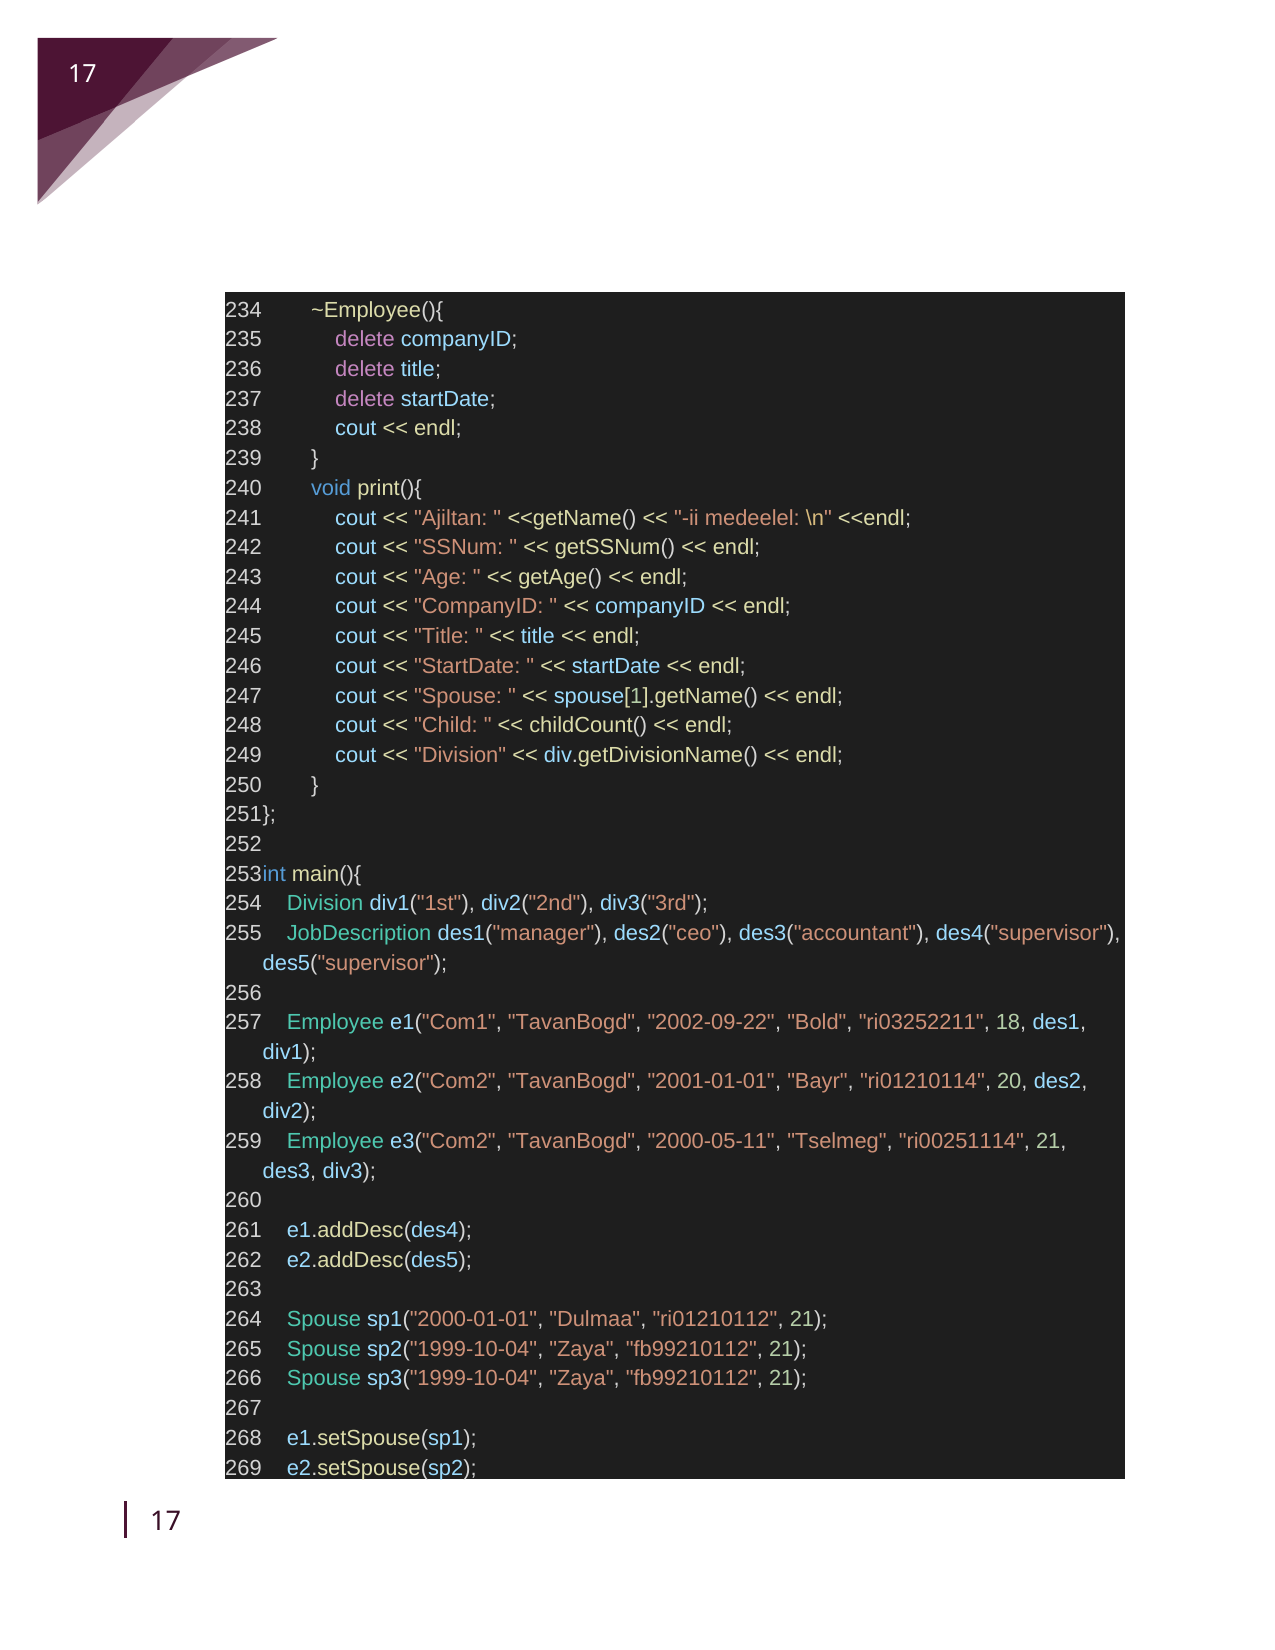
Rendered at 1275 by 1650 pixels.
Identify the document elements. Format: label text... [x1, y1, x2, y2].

list Employee e3("Com2", "TavanBogd", "2000-05-11", "Tselmeg", "ri00251114", 21, des3, div3); [225, 1123, 1125, 1183]
list void print(){ [225, 470, 1125, 500]
list delete title; [225, 351, 1125, 381]
list cout << "Ajiltan: " <<getName() << "-ii medeelel: \n" <<endl; [225, 500, 1125, 529]
list cout << "CompanyID: " << companyID << endl; [225, 589, 1125, 619]
list } [225, 767, 1125, 797]
list cout << endl; [225, 411, 1125, 441]
list cout << "SSNum: " << getSSNum() << endl; [225, 529, 1125, 559]
list delete companyID; [225, 322, 1125, 351]
list }; [225, 797, 1125, 826]
list cout << "Age: " << getAge() << endl; [225, 559, 1125, 589]
list JobDescription des1("manager"), des2("ceo"), des3("accountant"), des4("supervisor"), des5("supervisor"); [225, 916, 1125, 975]
list Spouse sp3("1999-10-04", "Zaya", "fb99210112", 21); [225, 1361, 1125, 1391]
list int main(){ [225, 856, 1125, 886]
list Spouse sp1("2000-01-01", "Dulmaa", "ri01210112", 21); [225, 1301, 1125, 1331]
list cout << "StartDate: " << startDate << endl; [225, 648, 1125, 678]
list Spouse sp2("1999-10-04", "Zaya", "fb99210112", 21); [225, 1331, 1125, 1361]
list e1.addDesc(des4); [225, 1212, 1125, 1242]
picture [37, 37, 279, 206]
list cout << "Spouse: " << spouse[1].getName() << endl; [225, 678, 1125, 708]
list cout << "Child: " << childCount() << endl; [225, 708, 1125, 737]
list Division div1("1st"), div2("2nd"), div3("3rd"); [225, 886, 1125, 916]
list Employee e2("Com2", "TavanBogd", "2001-01-01", "Bayr", "ri01210114", 20, des2, div2); [225, 1064, 1125, 1123]
list e2.setSpouse(sp2); [225, 1450, 1125, 1479]
list } [225, 441, 1125, 470]
list delete startDate; [225, 381, 1125, 411]
list cout << "Division" << div.getDivisionName() << endl; [225, 737, 1125, 767]
list e1.setSpouse(sp1); [225, 1420, 1125, 1450]
list ~Employee(){ [225, 292, 1125, 322]
list Employee e1("Com1", "TavanBogd", "2002-09-22", "Bold", "ri03252211", 18, des1, div1); [225, 1004, 1125, 1064]
list cout << "Title: " << title << endl; [225, 619, 1125, 648]
list e2.addDesc(des5); [225, 1242, 1125, 1272]
